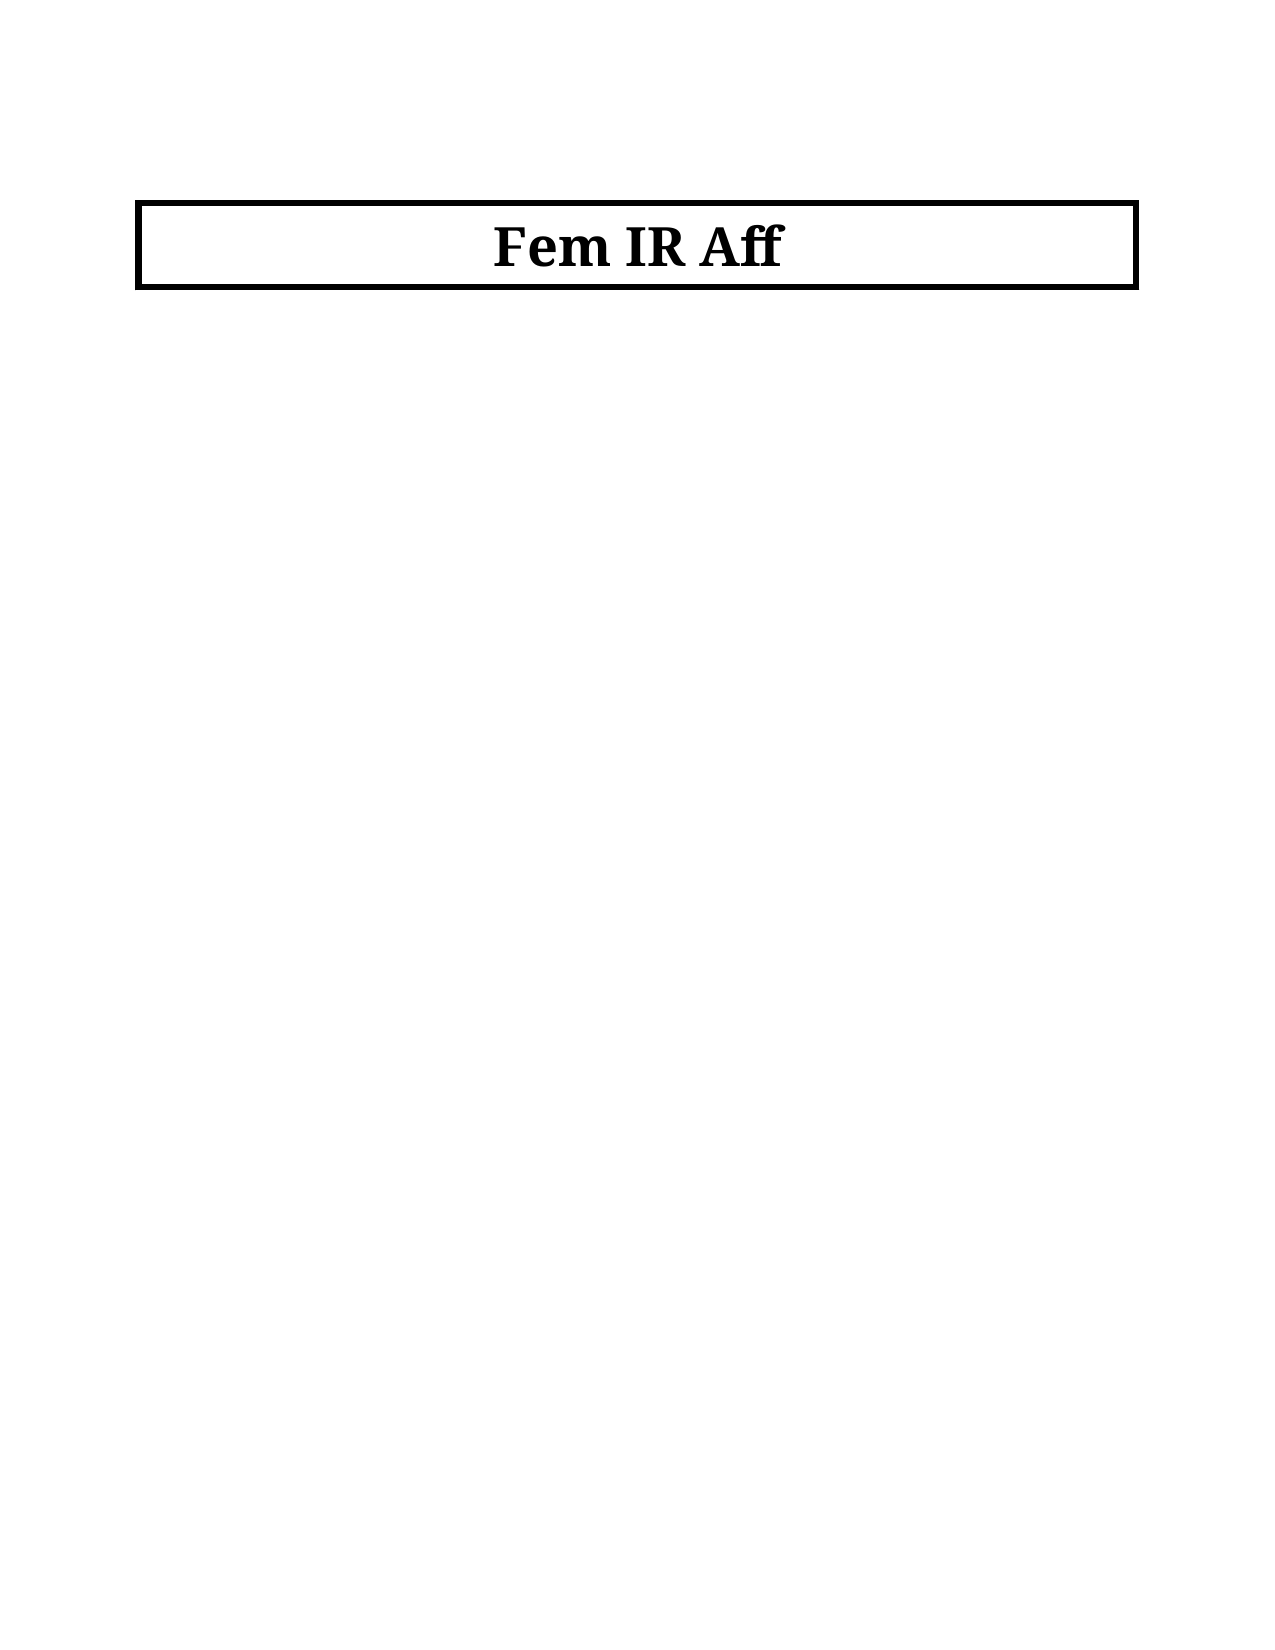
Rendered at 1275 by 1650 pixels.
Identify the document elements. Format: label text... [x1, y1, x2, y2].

subtitle Fem IR Aff [142, 206, 1133, 284]
